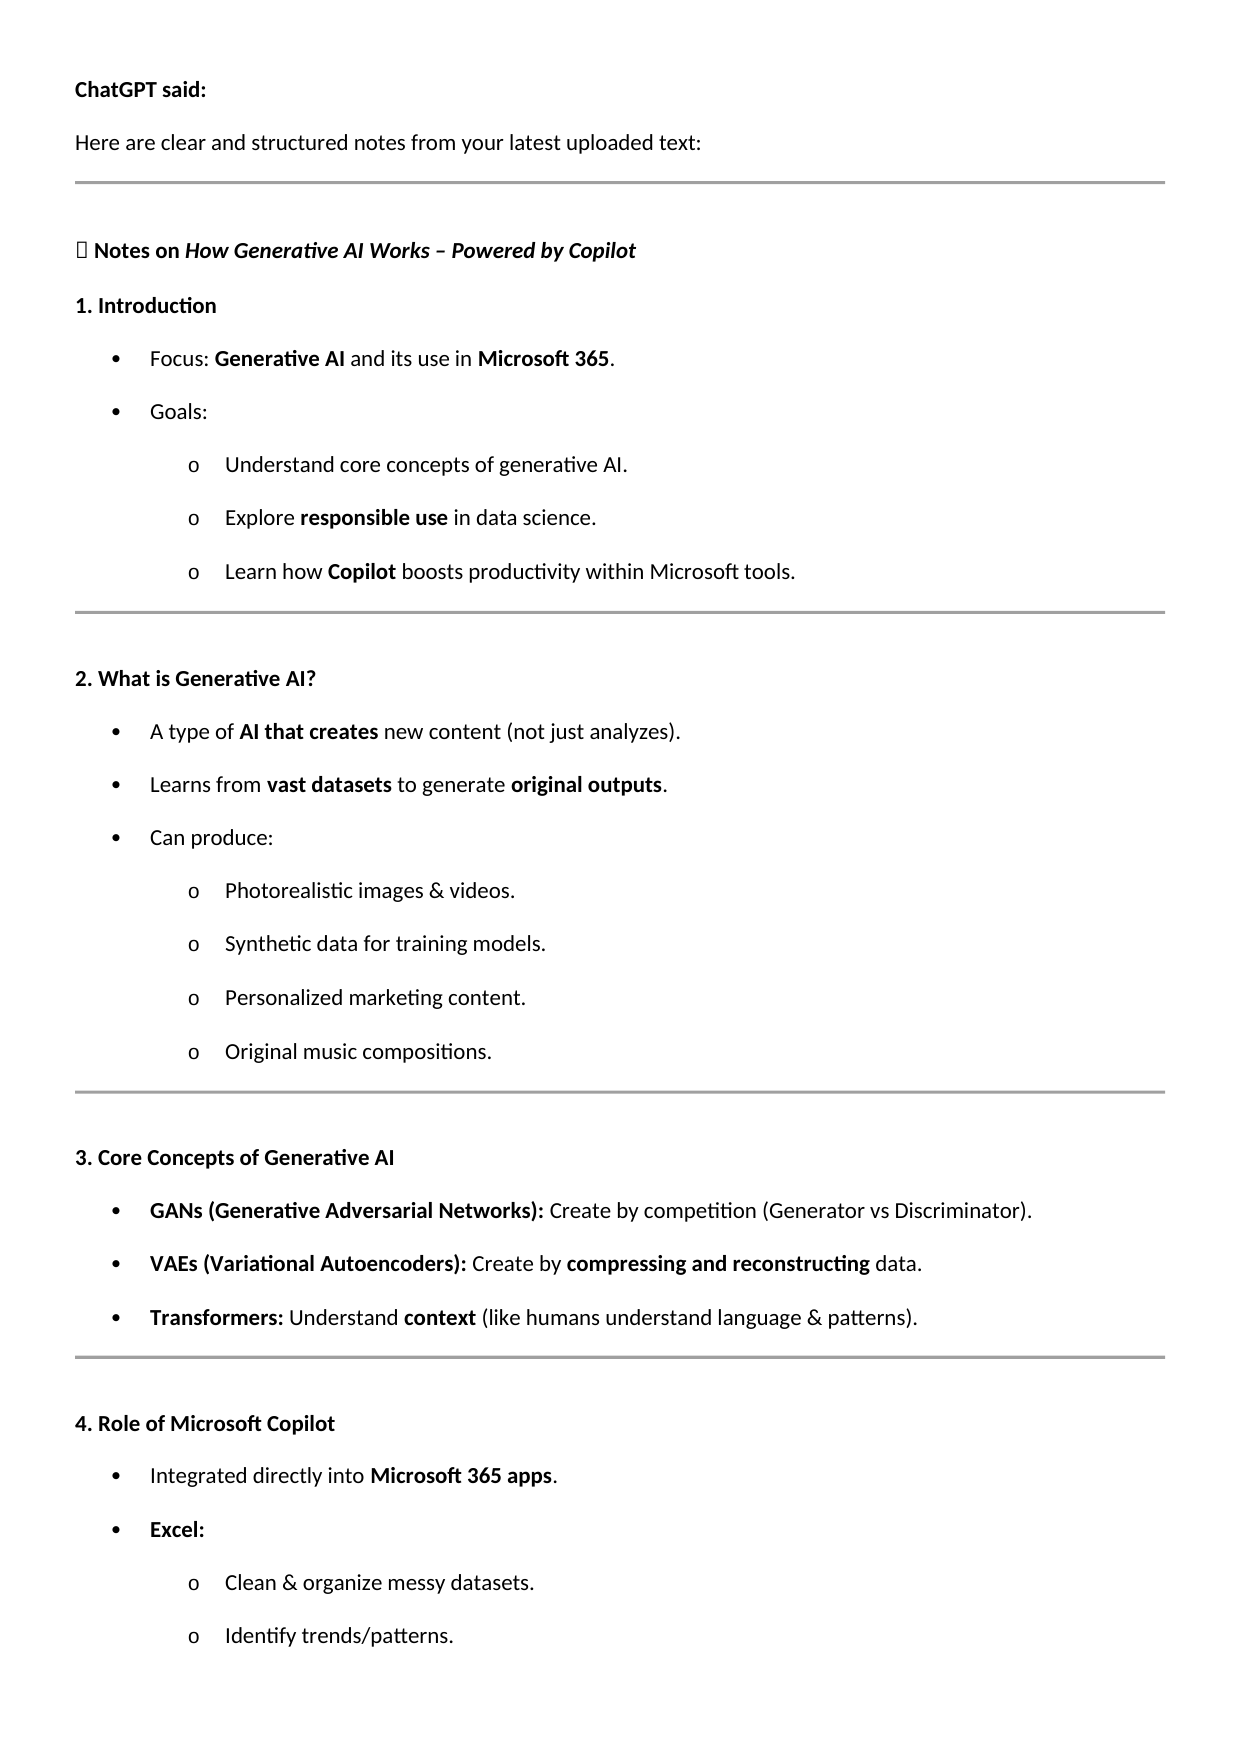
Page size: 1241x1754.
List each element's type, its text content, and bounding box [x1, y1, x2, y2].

text 2. What is Generative AI? [75, 664, 1165, 692]
text 📑 Notes on How Generative AI Works – Powered by Copilot [75, 234, 1165, 265]
list Integrated directly into Microsoft 365 apps. [112, 1462, 1165, 1490]
list Focus: Generative AI and its use in Microsoft 365. [112, 344, 1165, 372]
text Here are clear and structured notes from your latest uploaded text: [75, 128, 1165, 156]
list VAEs (Variational Autoencoders): Create by compressing and reconstructing data. [112, 1249, 1165, 1278]
text 3. Core Concepts of Generative AI [75, 1143, 1165, 1172]
list GANs (Generative Adversarial Networks): Create by competition (Generator vs Discriminator). [112, 1197, 1165, 1224]
list Identify trends/patterns. [187, 1621, 1165, 1650]
text 4. Role of Microsoft Copilot [75, 1409, 1165, 1437]
list Transformers: Understand context (like humans understand language & patterns). [112, 1303, 1165, 1331]
list Personalized marketing content. [187, 983, 1165, 1012]
list Photorealistic images & videos. [187, 876, 1165, 904]
text 1. Introduction [75, 291, 1165, 319]
list Understand core concepts of generative AI. [187, 450, 1165, 478]
list Synthetic data for training models. [187, 929, 1165, 958]
list Original music compositions. [187, 1037, 1165, 1065]
list Can produce: [112, 823, 1165, 851]
list Explore responsible use in data science. [187, 503, 1165, 532]
list Goals: [112, 397, 1165, 425]
list Learns from vast datasets to generate original outputs. [112, 770, 1165, 798]
list A type of AI that creates new content (not just analyzes). [112, 717, 1165, 745]
text ChatGPT said: [75, 75, 1165, 103]
list Learn how Copilot boosts productivity within Microsoft tools. [187, 557, 1165, 586]
list Clean & organize messy datasets. [187, 1568, 1165, 1596]
list Excel: [112, 1515, 1165, 1543]
